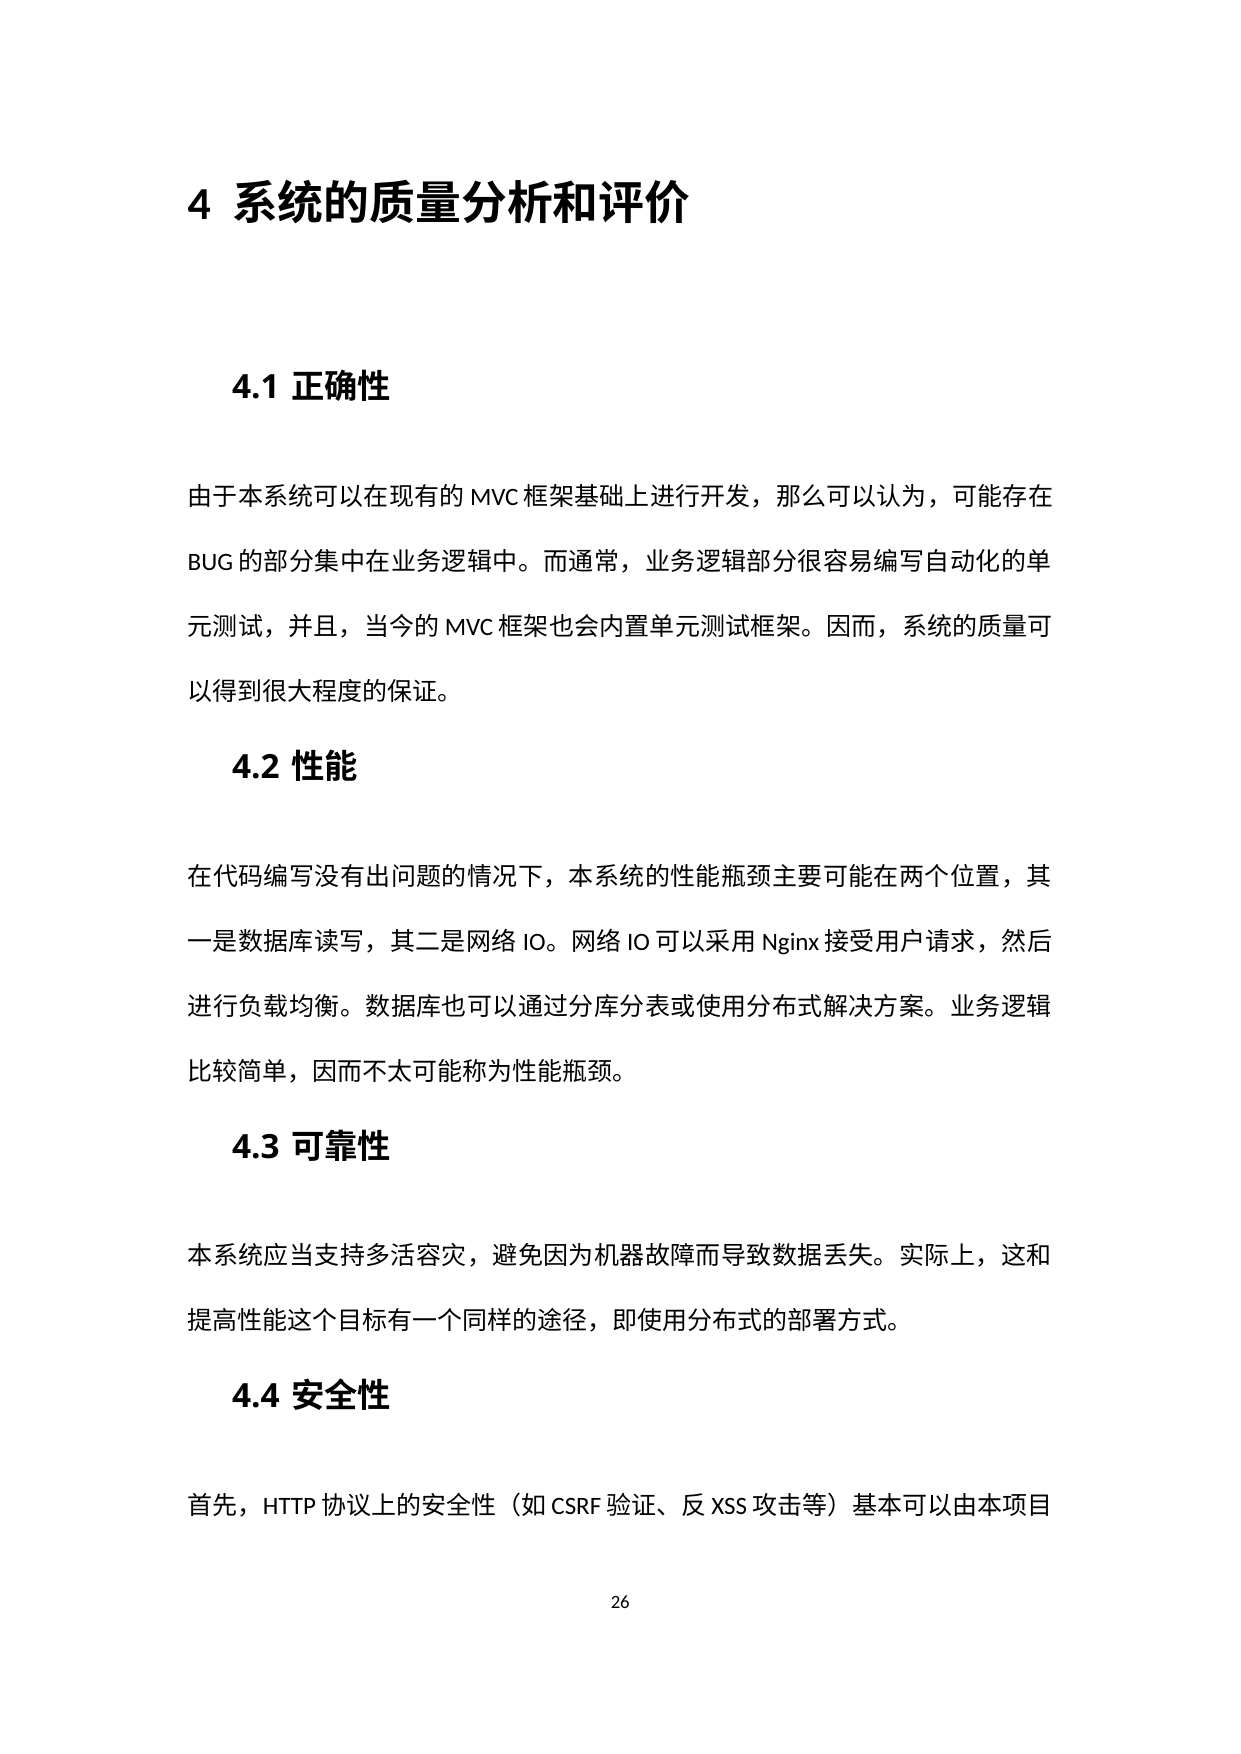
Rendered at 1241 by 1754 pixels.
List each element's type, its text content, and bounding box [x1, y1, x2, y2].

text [187, 1471, 1053, 1536]
subtitle 系统的质量分析和评价 [187, 151, 1053, 249]
text 由于本系统可以在现有的MVC框架基础上进行开发，那么可以认为，可能存在BUG的部分集中在业务逻辑中。而通常，业务逻辑部分很容易编写自动化的单元测试，并且，当今的MVC框架也会内置单元测试框架。因而，系统的质量可以得到很大程度的保证。 [187, 462, 1053, 722]
subtitle 安全性 [232, 1361, 1053, 1426]
text 在代码编写没有出问题的情况下，本系统的性能瓶颈主要可能在两个位置，其一是数据库读写，其二是网络IO。网络IO可以采用Nginx接受用户请求，然后进行负载均衡。数据库也可以通过分库分表或使用分布式解决方案。业务逻辑比较简单，因而不太可能称为性能瓶颈。 [187, 842, 1053, 1102]
subtitle 可靠性 [232, 1111, 1053, 1176]
subtitle 性能 [232, 732, 1053, 797]
text 本系统应当支持多活容灾，避免因为机器故障而导致数据丢失。实际上，这和提高性能这个目标有一个同样的途径，即使用分布式的部署方式。 [187, 1221, 1053, 1351]
subtitle 正确性 [232, 352, 1053, 417]
